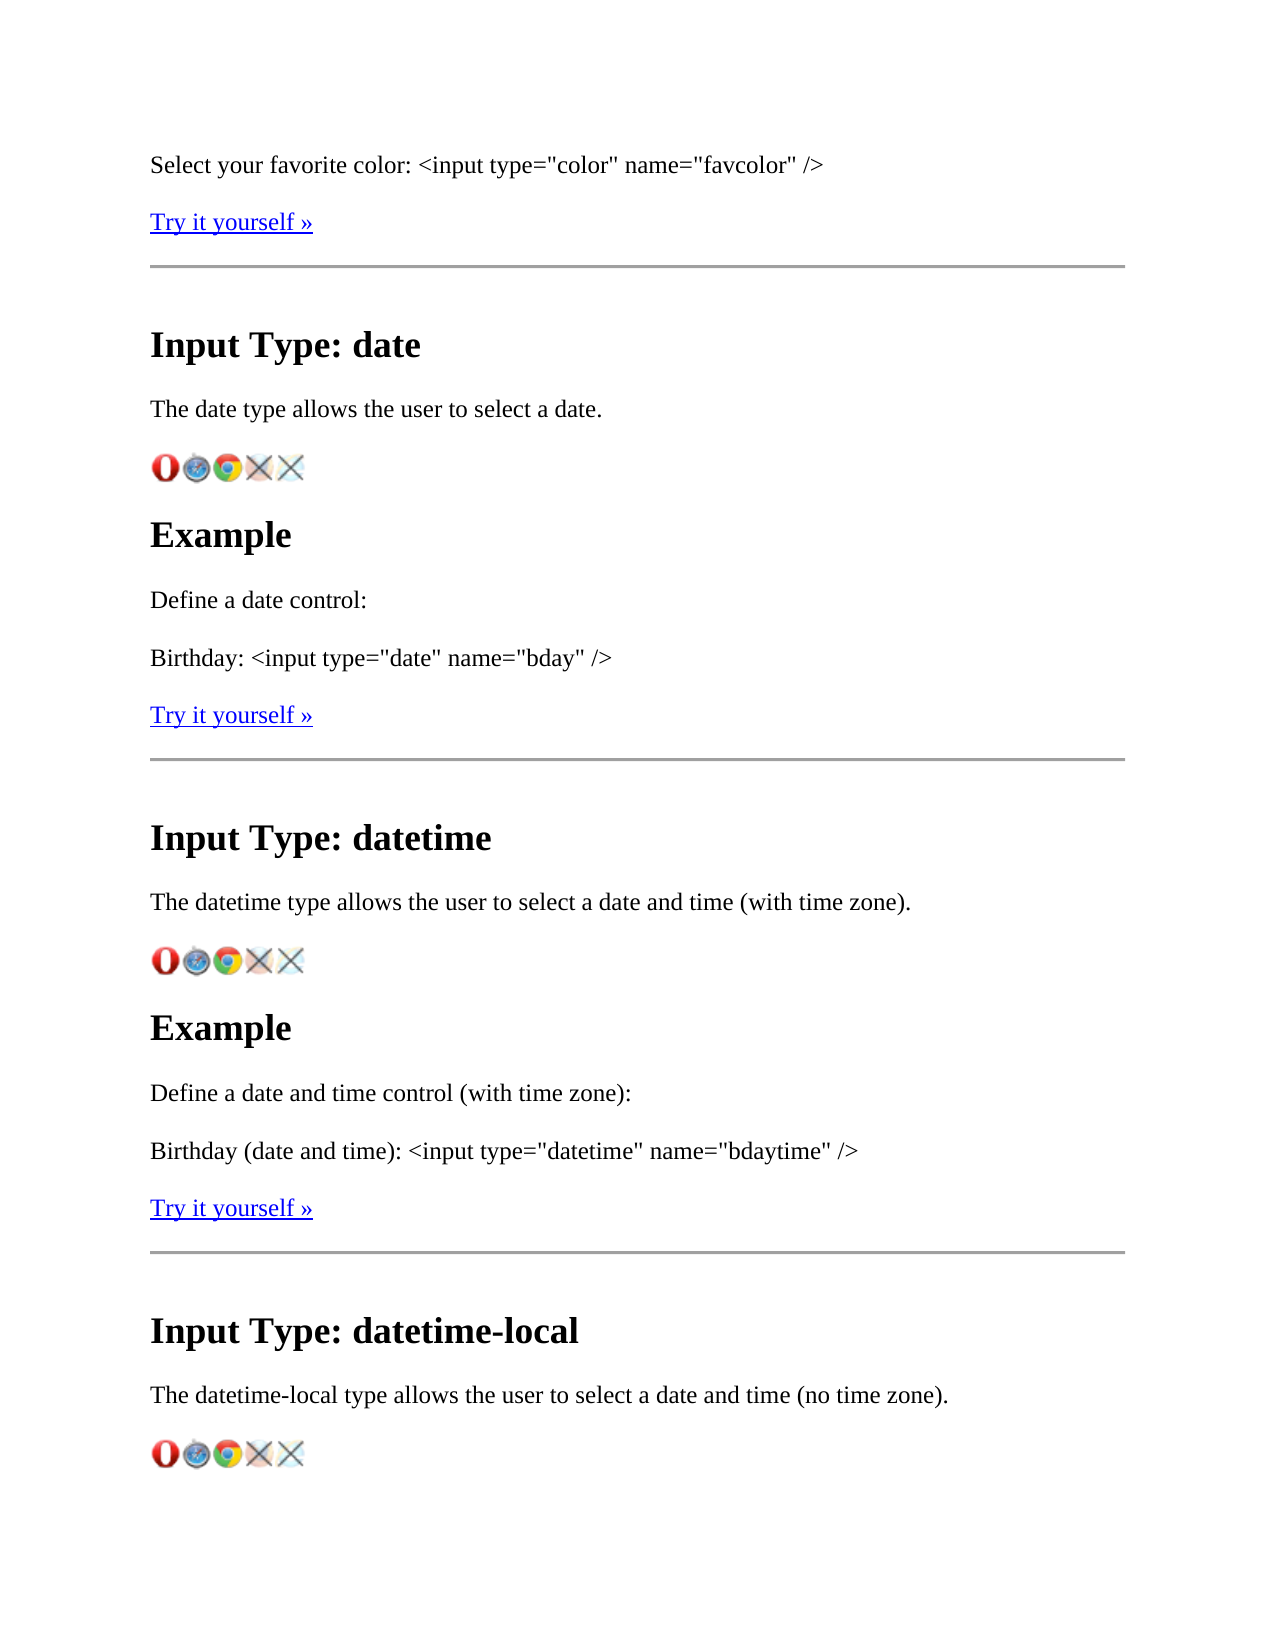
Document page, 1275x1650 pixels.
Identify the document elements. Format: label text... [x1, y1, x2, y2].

text Input Type: date [150, 322, 1125, 365]
text Birthday: <input type="date" name="bday" /> [150, 643, 1125, 672]
text Example [150, 1006, 1125, 1049]
text Birthday (date and time): <input type="datetime" name="bdaytime" /> [150, 1136, 1125, 1165]
text Select your favorite color: <input type="color" name="favcolor" /> [150, 150, 1125, 179]
text Input Type: datetime-local [150, 1308, 1125, 1351]
text The date type allows the user to select a date. [150, 394, 1125, 423]
picture [150, 945, 307, 977]
text Try it yourself » [150, 179, 1125, 236]
picture [150, 1438, 307, 1470]
text Example [150, 513, 1125, 556]
text Input Type: datetime [150, 815, 1125, 858]
text Try it yourself » [150, 672, 1125, 729]
text Try it yourself » [150, 1165, 1125, 1222]
text The datetime type allows the user to select a date and time (with time zone). [150, 887, 1125, 916]
text The datetime-local type allows the user to select a date and time (no time zone). [150, 1381, 1125, 1409]
text Define a date and time control (with time zone): [150, 1078, 1125, 1107]
picture [150, 452, 307, 484]
text Define a date control: [150, 585, 1125, 614]
